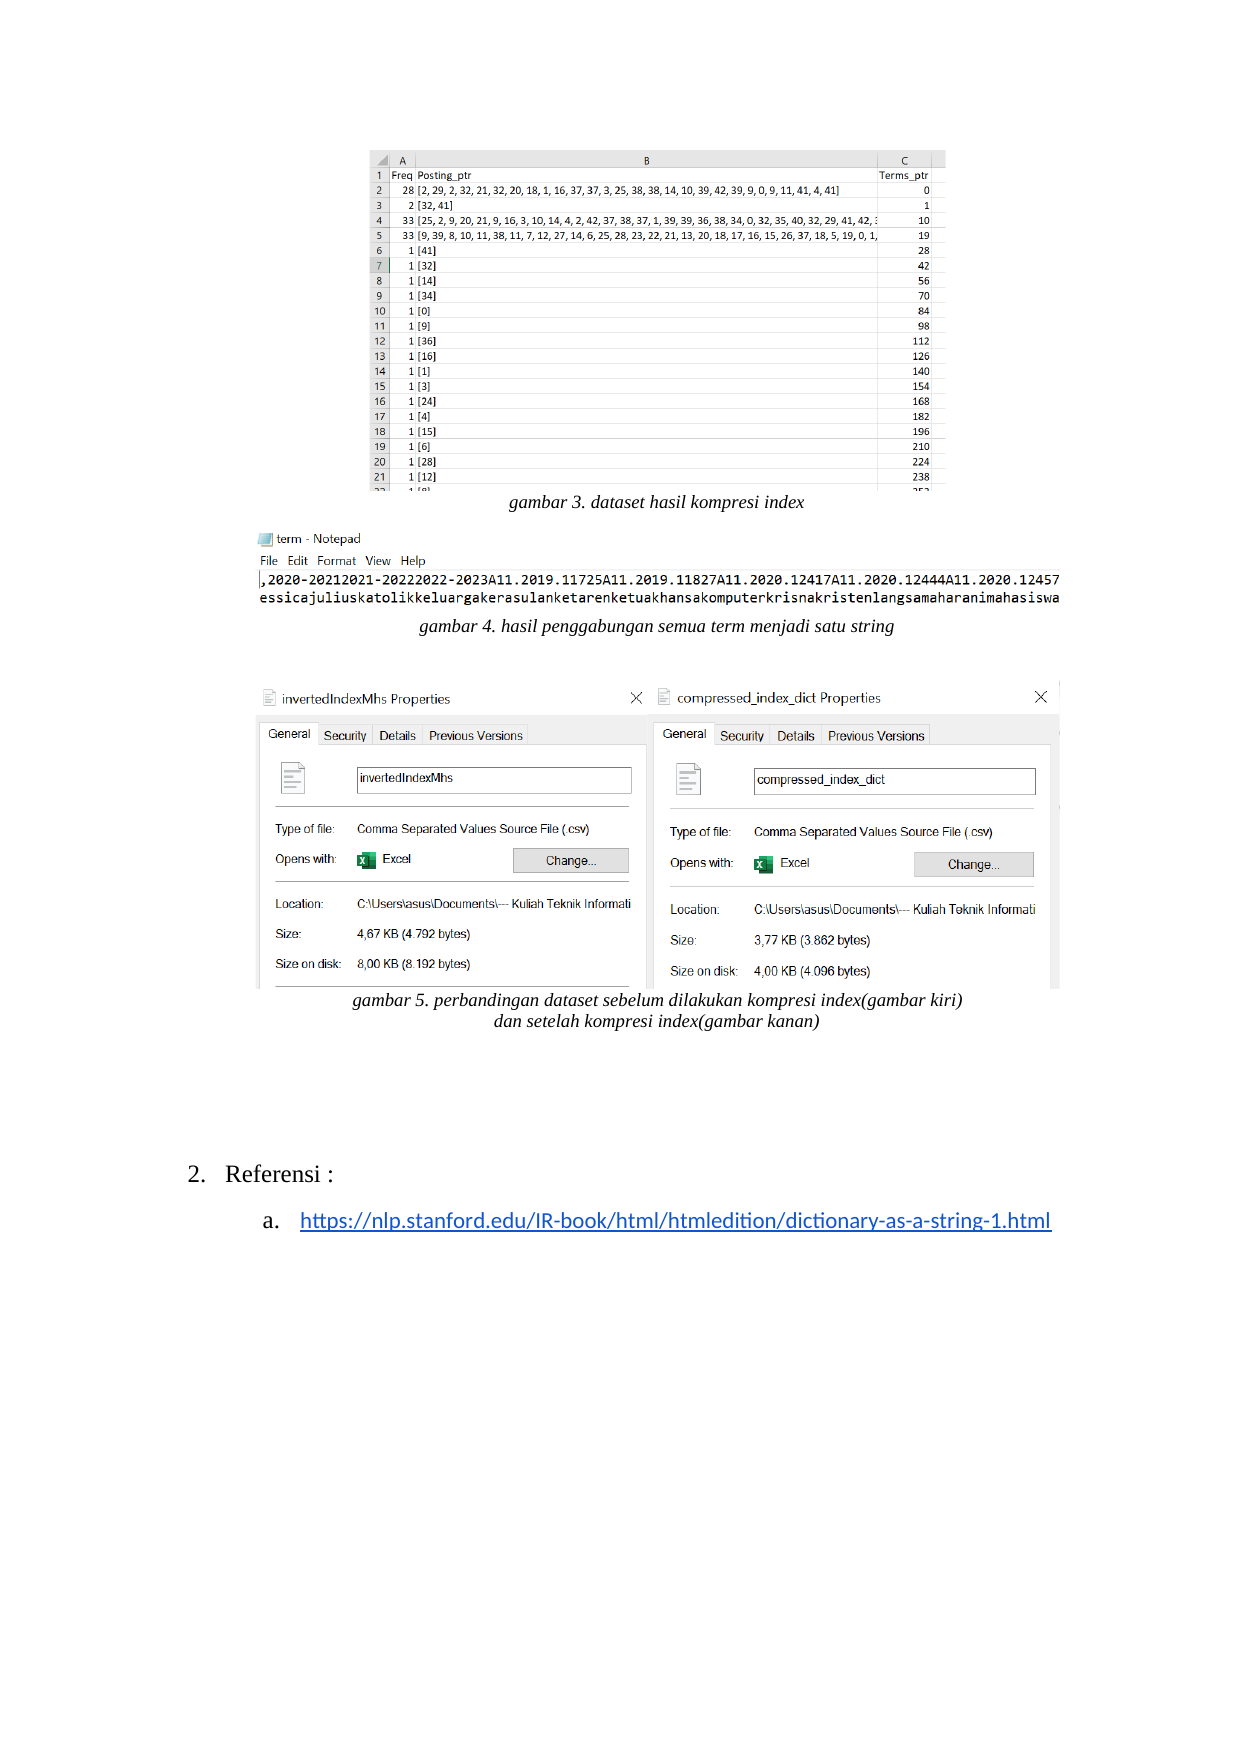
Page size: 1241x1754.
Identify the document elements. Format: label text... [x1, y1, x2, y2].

picture [255, 533, 1060, 616]
text gambar 3. dataset hasil kompresi index [225, 491, 1090, 512]
picture [369, 150, 946, 491]
list https://nlp.stanford.edu/IR-book/html/htmledition/dictionary-as-a-string-1.html [262, 1205, 1090, 1234]
text gambar 5. perbandingan dataset sebelum dilakukan kompresi index(gambar kiri) [225, 988, 1090, 1010]
list Referensi : [187, 1159, 1090, 1188]
picture [255, 680, 1060, 989]
text gambar 4. hasil penggabungan semua term menjadi satu string [225, 615, 1090, 637]
text dan setelah kompresi index(gambar kanan) [225, 1010, 1090, 1032]
